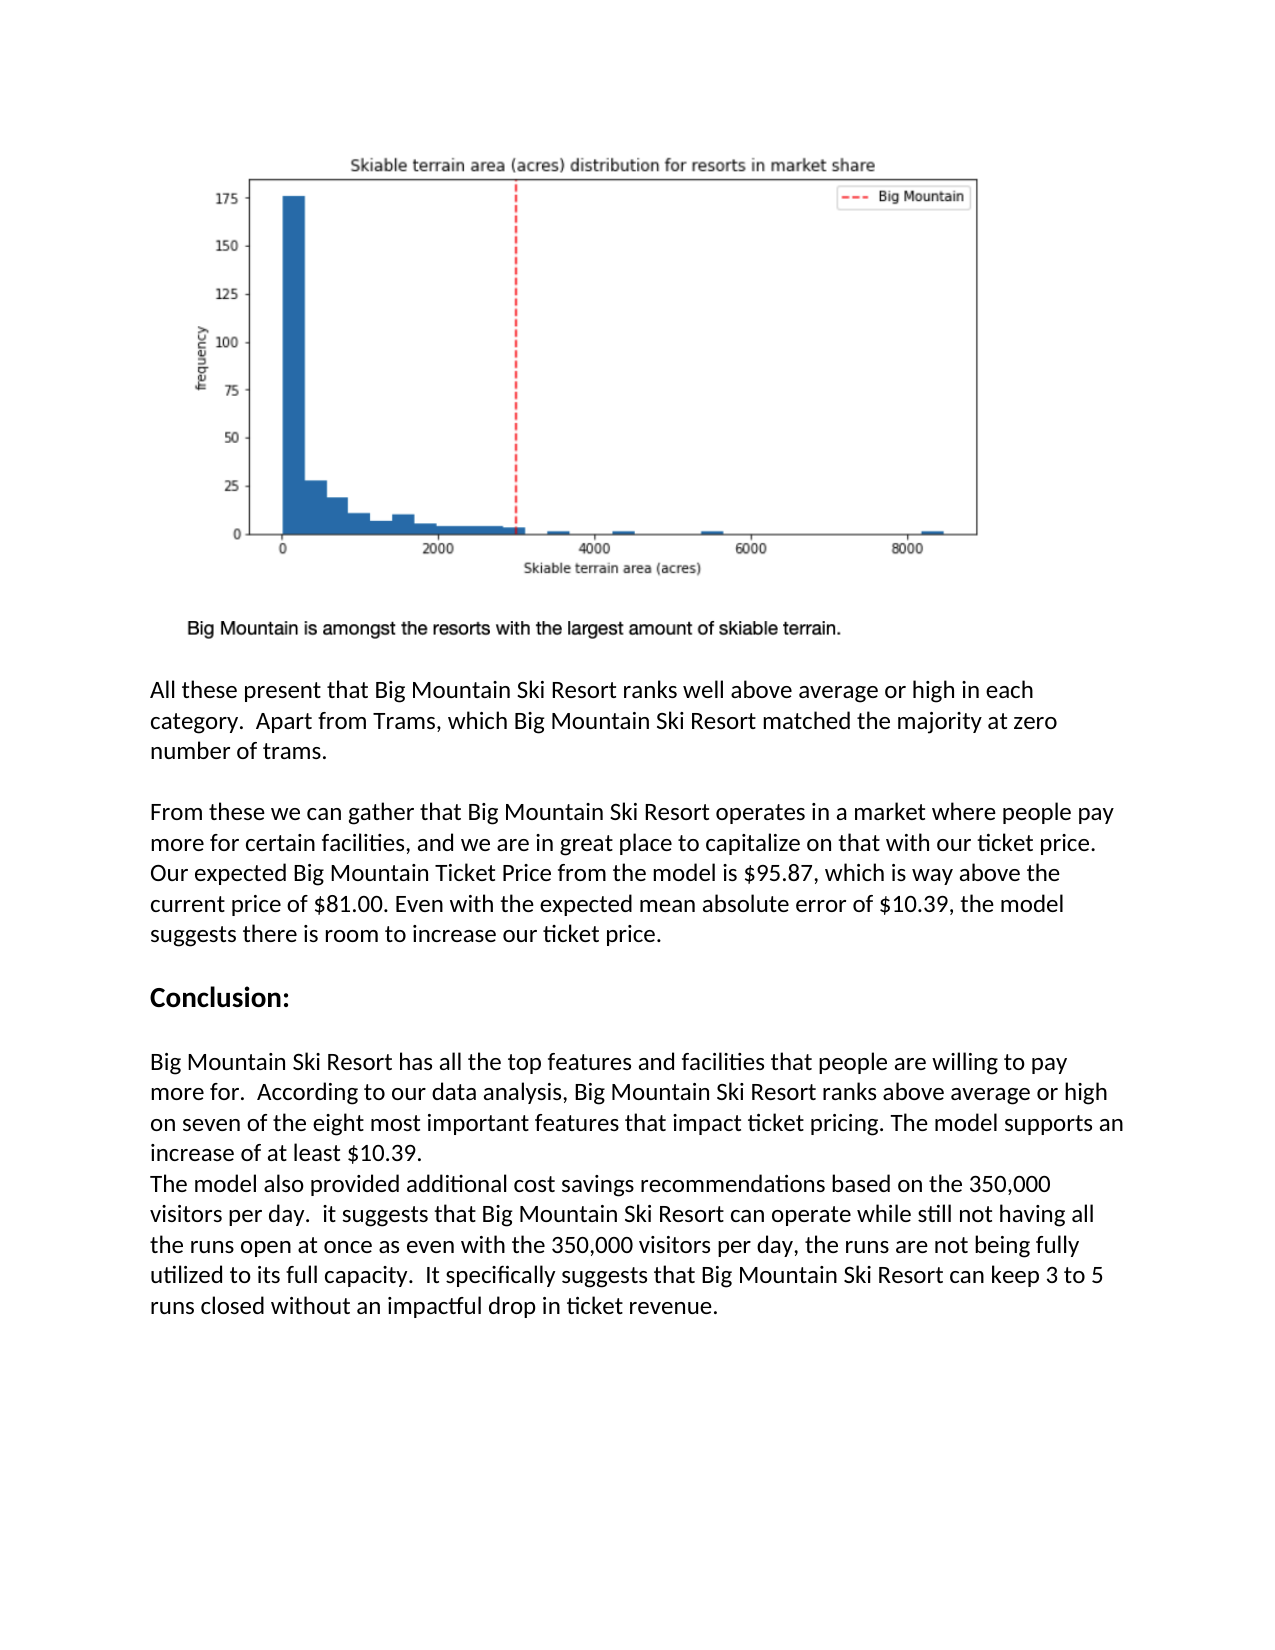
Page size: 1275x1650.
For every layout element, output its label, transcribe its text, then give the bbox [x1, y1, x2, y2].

text From these we can gather that Big Mountain Ski Resort operates in a market where people pay more for certain facilities, and we are in great place to capitalize on that with our ticket price. [150, 796, 1125, 857]
text Our expected Big Mountain Ticket Price from the model is $95.87, which is way above the current price of $81.00. Even with the expected mean absolute error of $10.39, the model suggests there is room to increase our ticket price. [150, 857, 1125, 949]
text The model also provided additional cost savings recommendations based on the 350,000 visitors per day. it suggests that Big Mountain Ski Resort can operate while still not having all the runs open at once as even with the 350,000 visitors per day, the runs are not being fully utilized to its full capacity. It specifically suggests that Big Mountain Ski Resort can keep 3 to 5 runs closed without an impactful drop in ticket revenue. [150, 1168, 1125, 1320]
text Big Mountain Ski Resort has all the top features and facilities that people are willing to pay more for. According to our data analysis, Big Mountain Ski Resort ranks above average or high on seven of the eight most important features that impact ticket pricing. The model supports an increase of at least $10.39. [150, 1046, 1125, 1168]
text All these present that Big Mountain Ski Resort ranks well above average or high in each category. Apart from Trams, which Big Mountain Ski Resort matched the majority at zero number of trams. [150, 674, 1125, 766]
text Conclusion: [150, 979, 1125, 1015]
picture [150, 150, 1001, 644]
